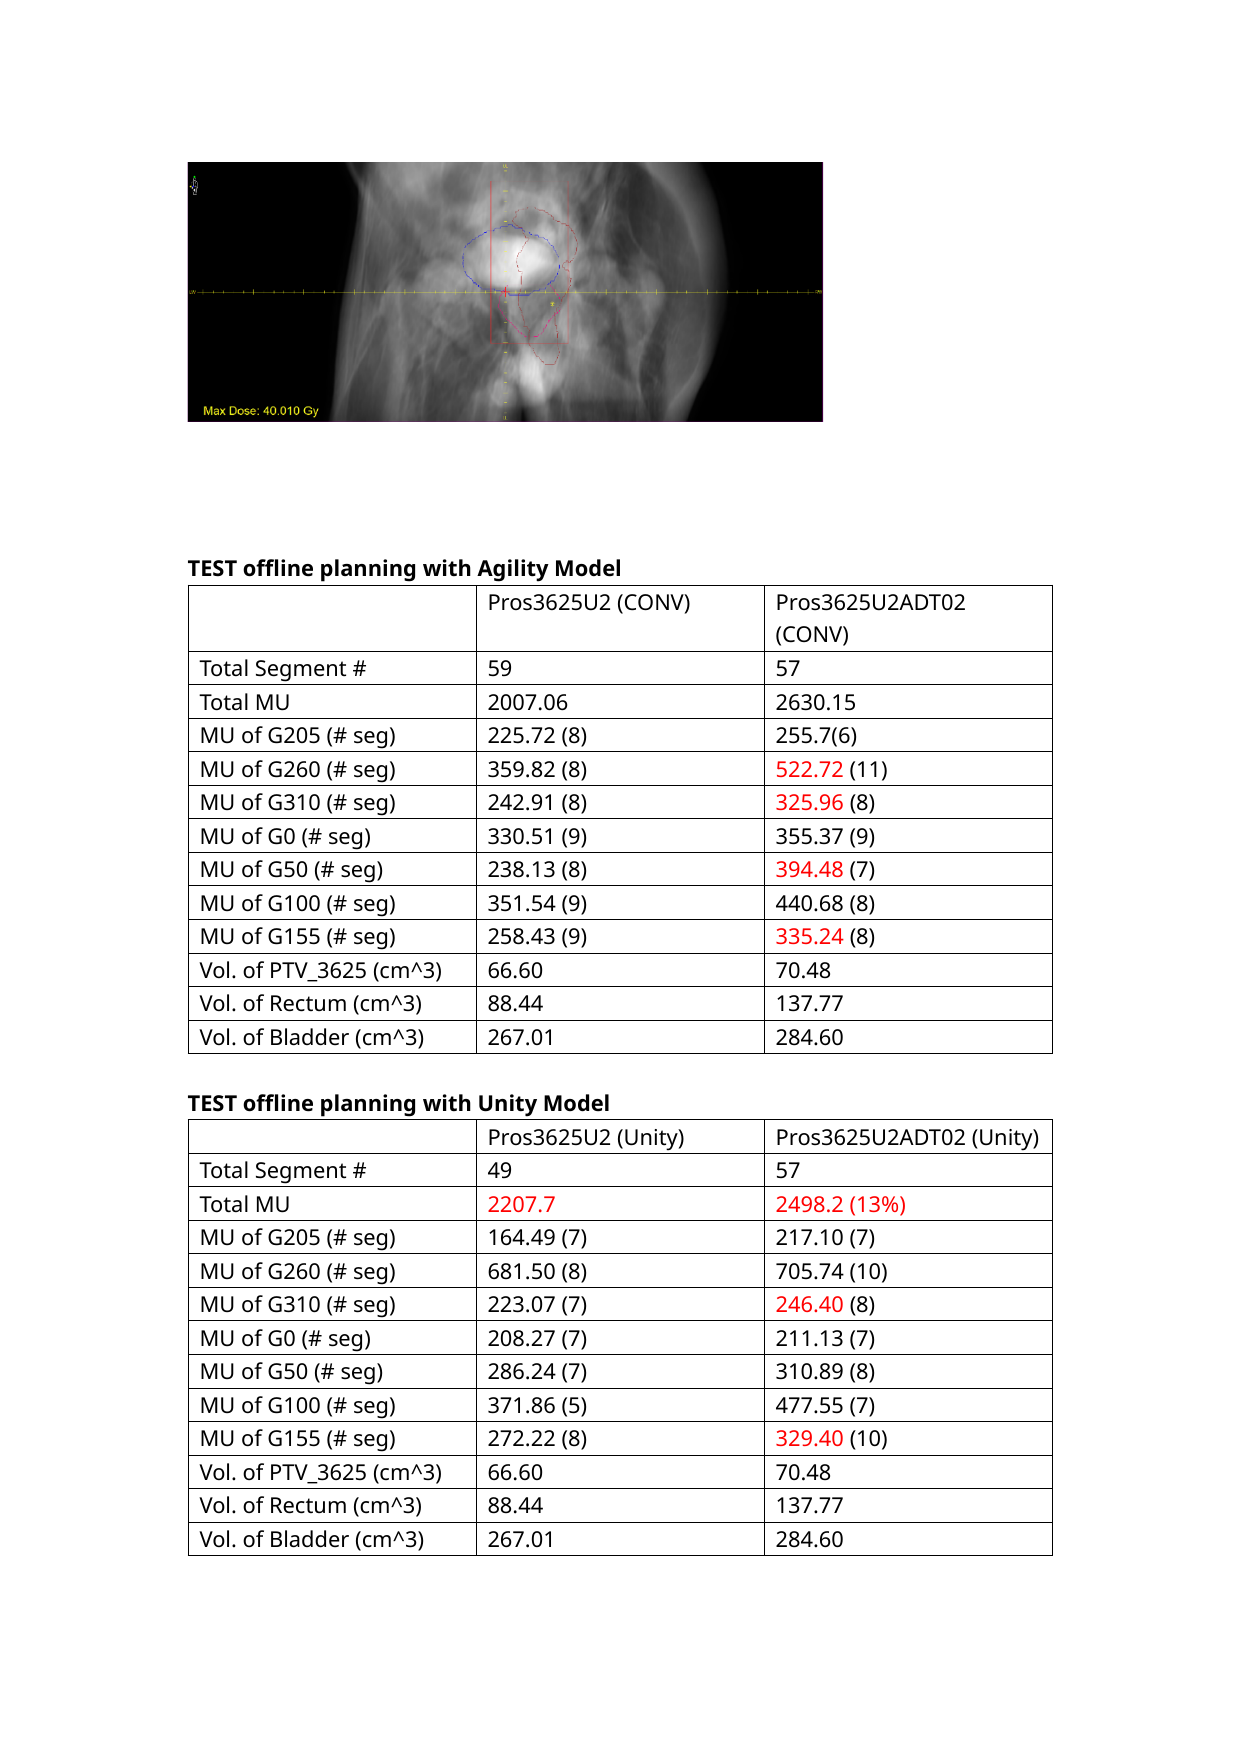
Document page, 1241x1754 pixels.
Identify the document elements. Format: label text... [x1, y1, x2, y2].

table_cell 329.40 (10) [765, 1422, 1052, 1454]
table_cell Total MU [189, 685, 476, 718]
picture [187, 162, 824, 422]
table_cell 66.60 [477, 1456, 764, 1488]
table_header Pros3625U2ADT02 (Unity) [765, 1120, 1052, 1153]
table_cell 57 [765, 1154, 1052, 1186]
table_header [189, 586, 476, 651]
table_cell 286.24 (7) [477, 1355, 764, 1387]
table_cell 335.24 (8) [765, 920, 1052, 952]
table_cell 325.96 (8) [765, 786, 1052, 818]
table_cell 223.07 (7) [477, 1288, 764, 1320]
table_cell 522.72 (11) [765, 752, 1052, 785]
table_cell 681.50 (8) [477, 1254, 764, 1287]
table_cell 440.68 (8) [765, 886, 1052, 919]
table_cell MU of G0 (# seg) [189, 1321, 476, 1354]
table_cell Total Segment # [189, 1154, 476, 1186]
table_cell 137.77 [765, 1489, 1052, 1522]
table_cell Vol. of Bladder (cm^3) [189, 1523, 476, 1555]
table_cell MU of G205 (# seg) [189, 1221, 476, 1253]
table_cell 59 [477, 652, 764, 684]
table_cell 49 [477, 1154, 764, 1186]
table_cell 2207.7 [477, 1187, 764, 1220]
table_cell MU of G260 (# seg) [189, 1254, 476, 1287]
table_cell MU of G260 (# seg) [189, 752, 476, 785]
table_cell MU of G205 (# seg) [189, 719, 476, 751]
table_cell 284.60 [765, 1021, 1052, 1053]
table_cell MU of G50 (# seg) [189, 853, 476, 885]
table_cell 267.01 [477, 1021, 764, 1053]
table_cell 217.10 (7) [765, 1221, 1052, 1253]
table_cell MU of G155 (# seg) [189, 1422, 476, 1454]
table_cell Vol. of Rectum (cm^3) [189, 987, 476, 1019]
table_cell 330.51 (9) [477, 819, 764, 852]
table_header [189, 1120, 476, 1153]
table_cell 258.43 (9) [477, 920, 764, 952]
table_cell 238.13 (8) [477, 853, 764, 885]
table_cell MU of G100 (# seg) [189, 886, 476, 919]
table_cell 225.72 (8) [477, 719, 764, 751]
text TEST offline planning with Unity Model [187, 1087, 1053, 1119]
table_cell 371.86 (5) [477, 1389, 764, 1421]
table_cell 2498.2 (13%) [765, 1187, 1052, 1220]
table_cell 255.7(6) [765, 719, 1052, 751]
table_cell 208.27 (7) [477, 1321, 764, 1354]
table_cell 246.40 (8) [765, 1288, 1052, 1320]
table_cell 164.49 (7) [477, 1221, 764, 1253]
table_cell 477.55 (7) [765, 1389, 1052, 1421]
table_cell 355.37 (9) [765, 819, 1052, 852]
text TEST offline planning with Agility Model [187, 552, 1053, 584]
table_cell MU of G50 (# seg) [189, 1355, 476, 1387]
table_cell 137.77 [765, 987, 1052, 1019]
table_cell Total Segment # [189, 652, 476, 684]
table_cell 310.89 (8) [765, 1355, 1052, 1387]
table_cell Vol. of Rectum (cm^3) [189, 1489, 476, 1522]
table_cell 394.48 (7) [765, 853, 1052, 885]
table_cell Vol. of PTV_3625 (cm^3) [189, 954, 476, 986]
table_cell 211.13 (7) [765, 1321, 1052, 1354]
table_cell Vol. of PTV_3625 (cm^3) [189, 1456, 476, 1488]
table_cell 359.82 (8) [477, 752, 764, 785]
table_header Pros3625U2ADT02 (CONV) [765, 586, 1052, 651]
table_cell Vol. of Bladder (cm^3) [189, 1021, 476, 1053]
table_cell 284.60 [765, 1523, 1052, 1555]
table_header Pros3625U2 (CONV) [477, 586, 764, 651]
table_cell 66.60 [477, 954, 764, 986]
table_cell 272.22 (8) [477, 1422, 764, 1454]
table_cell 705.74 (10) [765, 1254, 1052, 1287]
table_cell 88.44 [477, 1489, 764, 1522]
table_cell MU of G310 (# seg) [189, 1288, 476, 1320]
table_cell MU of G155 (# seg) [189, 920, 476, 952]
table_cell MU of G100 (# seg) [189, 1389, 476, 1421]
table_cell 57 [765, 652, 1052, 684]
table_cell MU of G0 (# seg) [189, 819, 476, 852]
table_cell 2630.15 [765, 685, 1052, 718]
table_cell 88.44 [477, 987, 764, 1019]
table_cell 2007.06 [477, 685, 764, 718]
table_cell 70.48 [765, 1456, 1052, 1488]
table_cell 242.91 (8) [477, 786, 764, 818]
table_cell MU of G310 (# seg) [189, 786, 476, 818]
table_cell 70.48 [765, 954, 1052, 986]
table_cell 267.01 [477, 1523, 764, 1555]
table_header Pros3625U2 (Unity) [477, 1120, 764, 1153]
table_cell 351.54 (9) [477, 886, 764, 919]
table_cell Total MU [189, 1187, 476, 1220]
